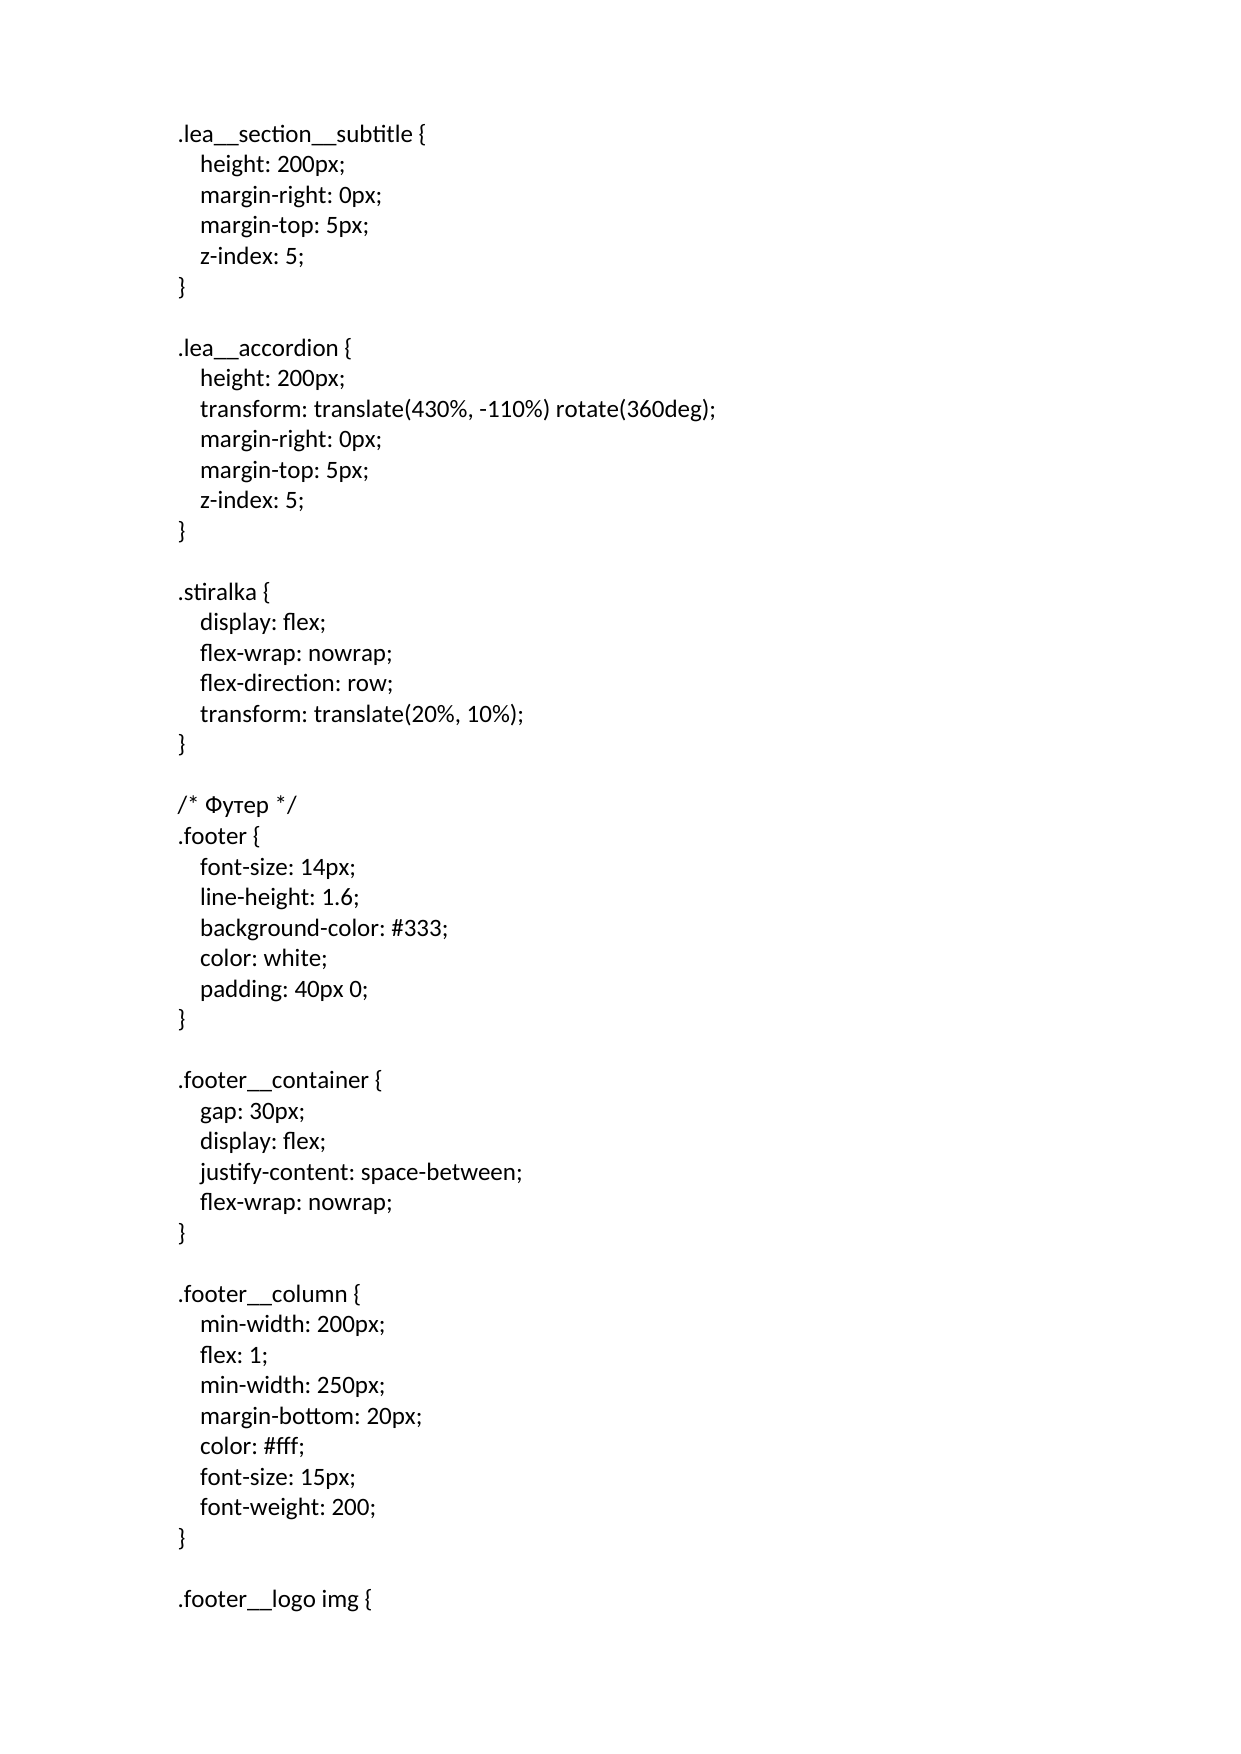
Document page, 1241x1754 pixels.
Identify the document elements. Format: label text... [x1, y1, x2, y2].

text margin-right: 0px; [177, 179, 1152, 210]
text .lea__section__subtitle { [177, 118, 1152, 149]
text margin-top: 5px; [177, 454, 1152, 484]
text .footer__container { [177, 1064, 1152, 1095]
text font-size: 14px; [177, 851, 1152, 881]
text .footer { [177, 820, 1152, 851]
text font-weight: 200; [177, 1492, 1152, 1522]
text justify-content: space-between; [177, 1156, 1152, 1186]
text } [177, 515, 1152, 545]
text .lea__accordion { [177, 332, 1152, 362]
text .footer__logo img { [177, 1583, 1152, 1614]
text } [177, 1003, 1152, 1034]
text transform: translate(20%, 10%); [177, 698, 1152, 728]
text flex-direction: row; [177, 667, 1152, 698]
text min-width: 200px; [177, 1308, 1152, 1339]
text flex-wrap: nowrap; [177, 637, 1152, 667]
text } [177, 1217, 1152, 1247]
text .stiralka { [177, 576, 1152, 606]
text flex: 1; [177, 1339, 1152, 1369]
text transform: translate(430%, -110%) rotate(360deg); [177, 393, 1152, 423]
text min-width: 250px; [177, 1369, 1152, 1400]
text margin-right: 0px; [177, 423, 1152, 454]
text .footer__column { [177, 1278, 1152, 1308]
text background-color: #333; [177, 912, 1152, 942]
text font-size: 15px; [177, 1461, 1152, 1492]
text } [177, 271, 1152, 301]
text } [177, 1522, 1152, 1553]
text margin-top: 5px; [177, 210, 1152, 240]
text line-height: 1.6; [177, 881, 1152, 912]
text display: flex; [177, 606, 1152, 637]
text height: 200px; [177, 362, 1152, 393]
text display: flex; [177, 1125, 1152, 1156]
text color: white; [177, 942, 1152, 973]
text /* Футер */ [177, 789, 1152, 820]
text flex-wrap: nowrap; [177, 1186, 1152, 1217]
text margin-bottom: 20px; [177, 1400, 1152, 1431]
text z-index: 5; [177, 484, 1152, 515]
text color: #fff; [177, 1431, 1152, 1461]
text z-index: 5; [177, 240, 1152, 271]
text padding: 40px 0; [177, 973, 1152, 1003]
text } [177, 728, 1152, 759]
text gap: 30px; [177, 1095, 1152, 1125]
text height: 200px; [177, 149, 1152, 179]
